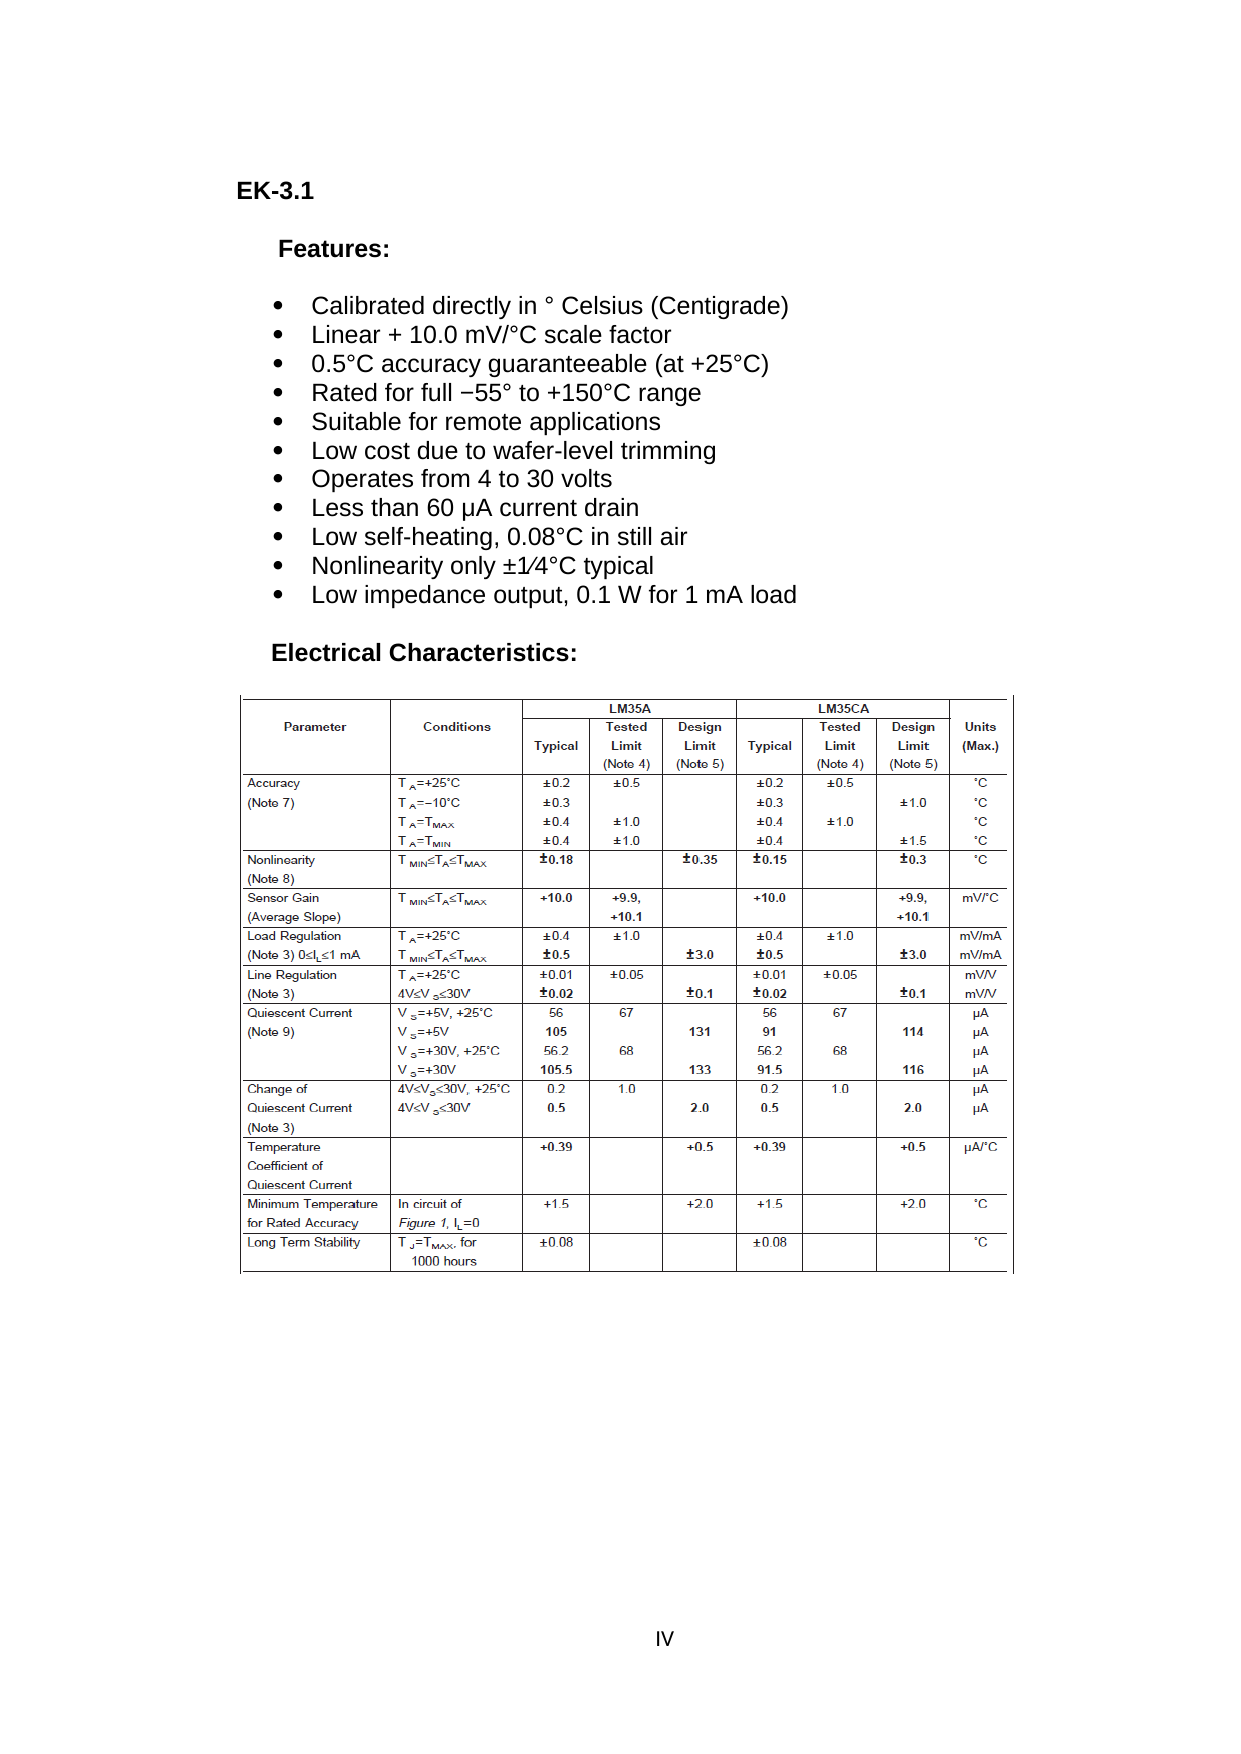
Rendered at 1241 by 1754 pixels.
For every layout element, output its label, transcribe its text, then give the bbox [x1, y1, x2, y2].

list Nonlinearity only ±1⁄4°C typical [274, 551, 1093, 580]
list Suitable for remote applications [274, 407, 1093, 436]
list Low self-heating, 0.08°C in still air [274, 522, 1093, 551]
list 0.5°C accuracy guaranteeable (at +25°C) [274, 349, 1093, 378]
text Features: [236, 234, 1093, 263]
list Less than 60 μA current drain [274, 493, 1093, 522]
list Calibrated directly in ° Celsius (Centigrade) [274, 291, 1093, 320]
list Rated for full −55° to +150°C range [274, 378, 1093, 407]
list Linear + 10.0 mV/°C scale factor [274, 320, 1093, 349]
list Low cost due to wafer-level trimming [274, 436, 1093, 464]
list Operates from 4 to 30 volts [274, 464, 1093, 493]
text EK-3.1 [236, 176, 1093, 205]
text Electrical Characteristics: [236, 637, 1093, 666]
list Low impedance output, 0.1 W for 1 mA load [274, 580, 1093, 609]
picture [236, 695, 1015, 1274]
